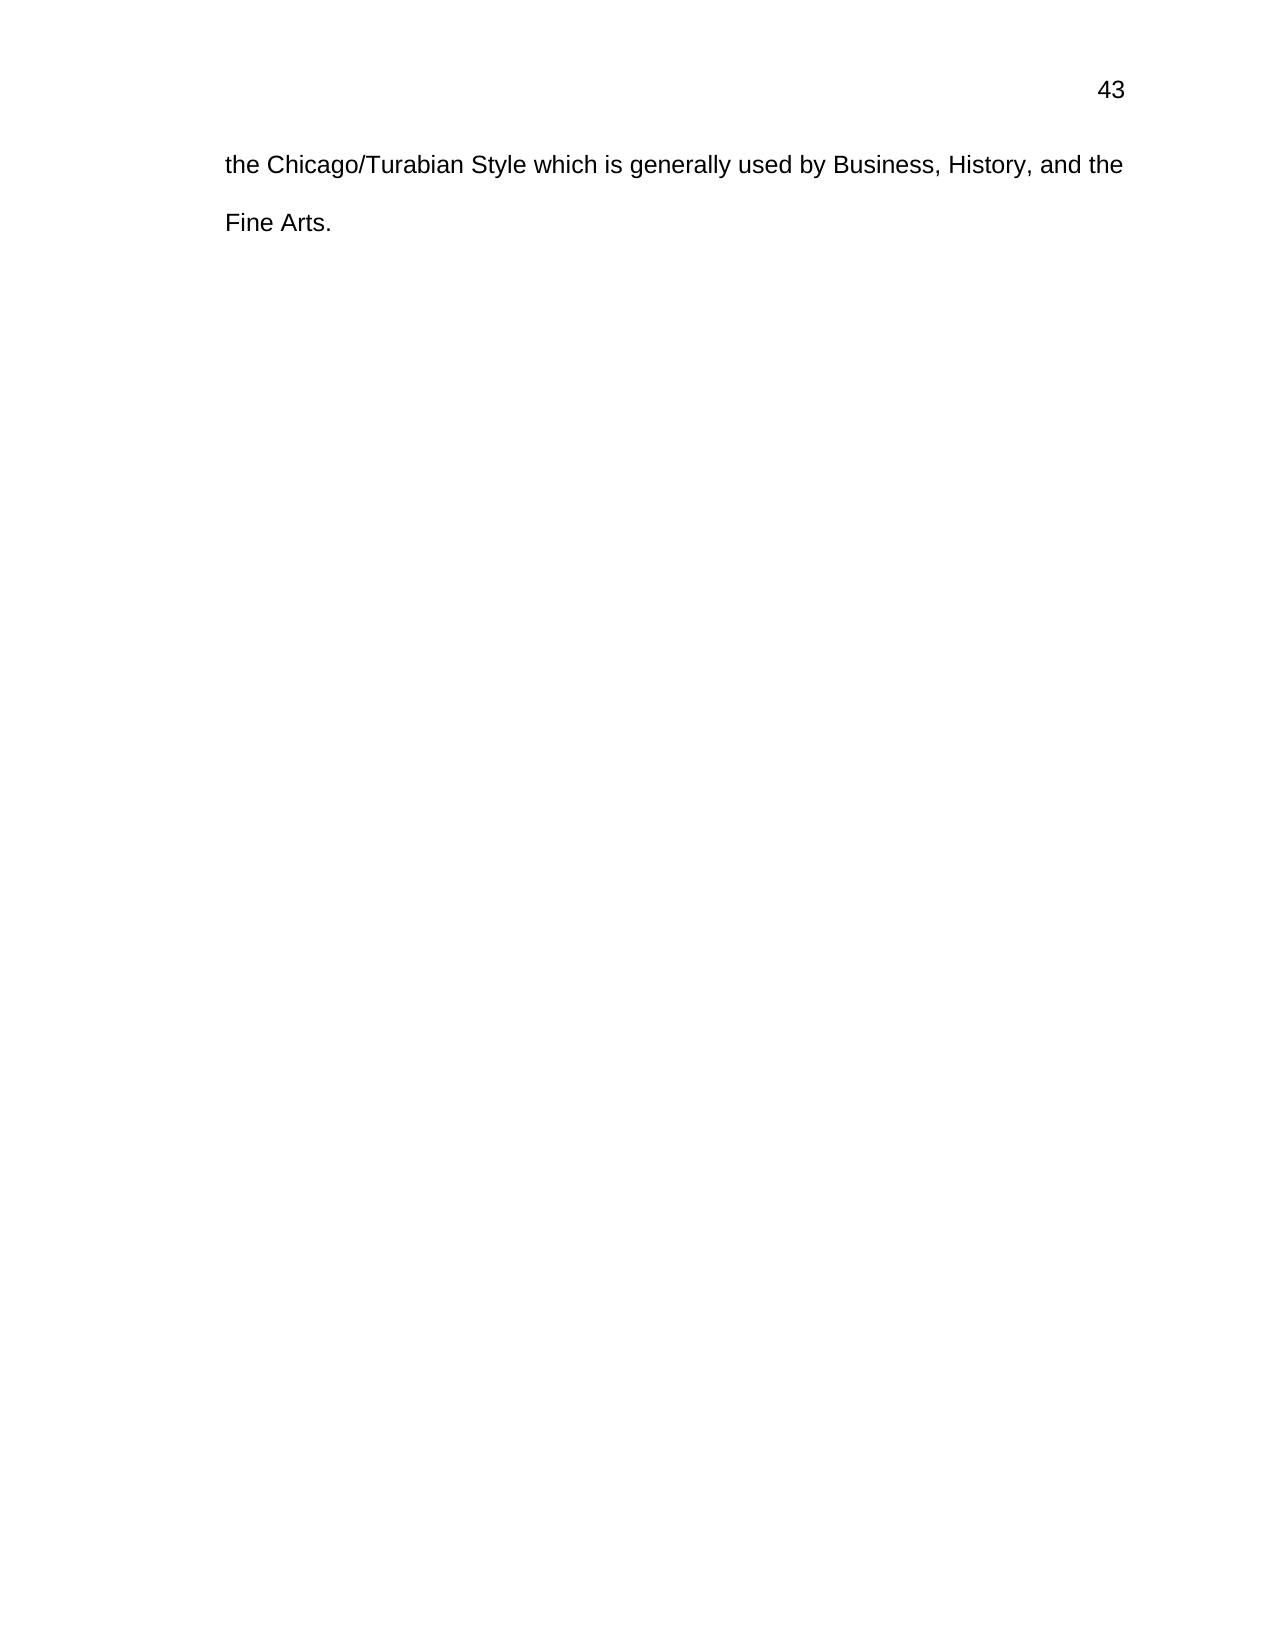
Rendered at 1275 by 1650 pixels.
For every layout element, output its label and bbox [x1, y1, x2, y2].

text [225, 150, 1125, 236]
